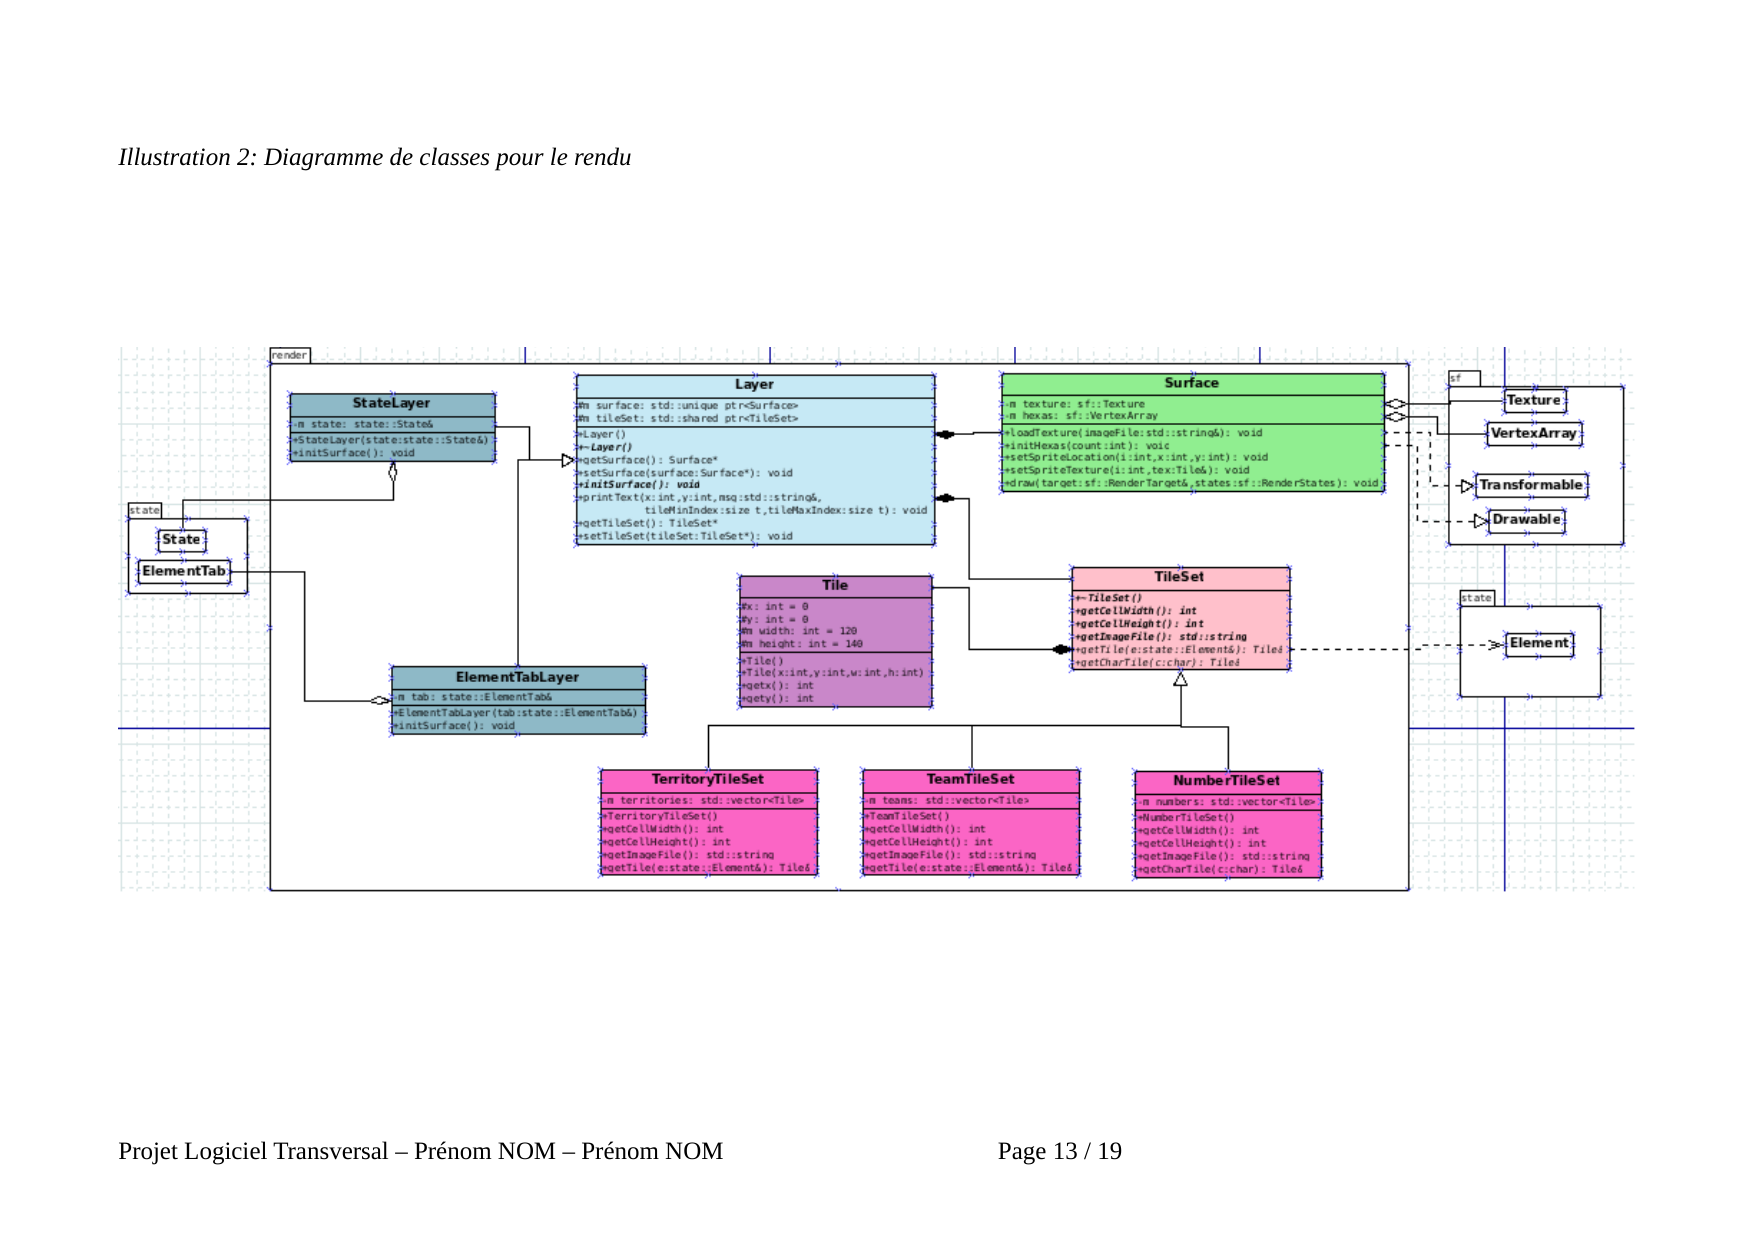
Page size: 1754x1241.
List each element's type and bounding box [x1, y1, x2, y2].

picture [118, 347, 1636, 893]
